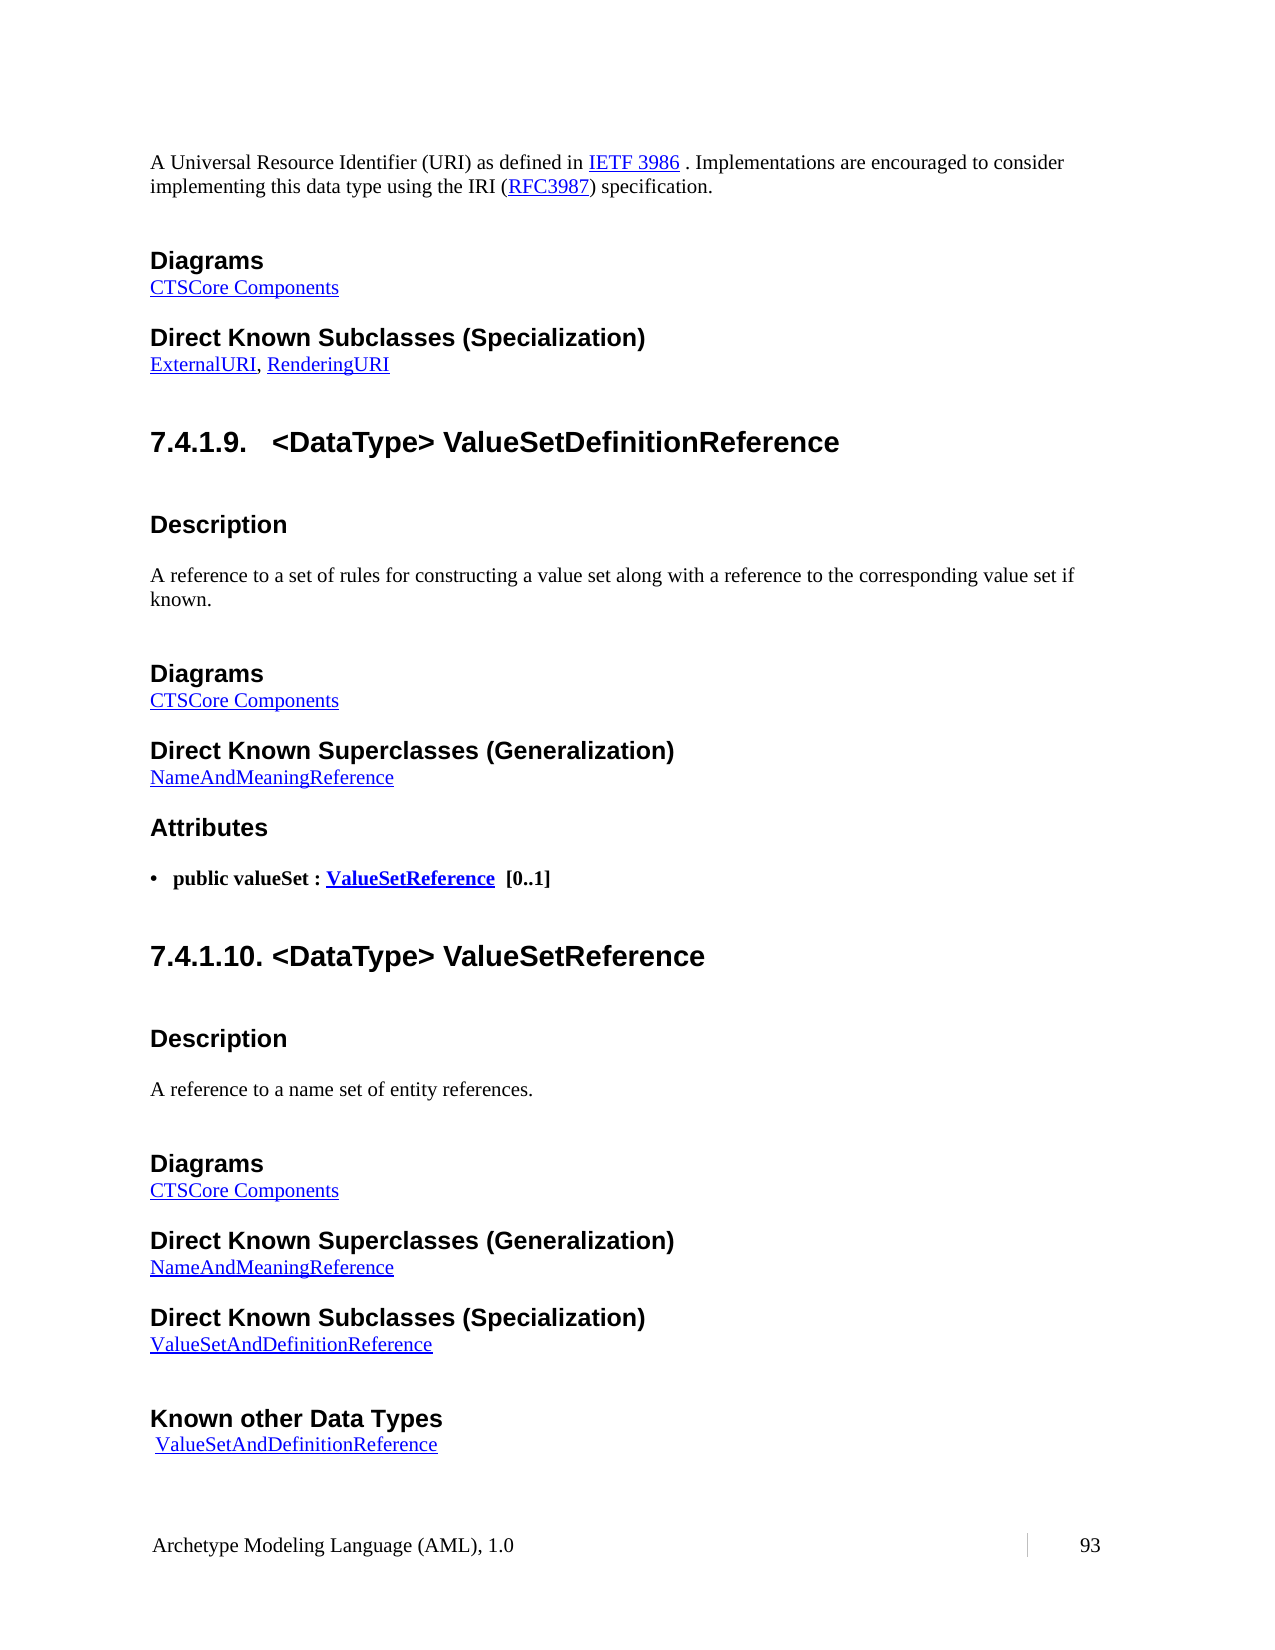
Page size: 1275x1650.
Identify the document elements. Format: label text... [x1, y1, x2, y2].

text A reference to a name set of entity references. [150, 1077, 1125, 1101]
text Description [150, 1024, 1125, 1053]
text A Universal Resource Identifier (URI) as defined in IETF 3986 . Implementations are encouraged to consider implementing this data type using the IRI (RFC3987) specification. [150, 150, 1125, 198]
text Direct Known Subclasses (Specialization) [150, 1303, 1125, 1331]
text Known other Data Types [150, 1404, 1125, 1432]
text ExternalURI, RenderingURI [150, 352, 1125, 376]
text CTSCore Components [150, 688, 1125, 712]
text CTSCore Components [150, 1178, 1125, 1202]
text NameAndMeaningReference [150, 1254, 1125, 1279]
text NameAndMeaningReference [150, 765, 1125, 789]
text Diagrams [150, 659, 1125, 688]
text Attributes [150, 813, 1125, 842]
text ValueSetAndDefinitionReference [150, 1331, 1125, 1356]
subtitle <DataType> ValueSetDefinitionReference [150, 426, 1125, 459]
text Diagrams [150, 246, 1125, 275]
subtitle <DataType> ValueSetReference [150, 939, 1125, 973]
text • public valueSet : ValueSetReference [0..1] [150, 866, 1125, 890]
text CTSCore Components [150, 275, 1125, 299]
text Direct Known Superclasses (Generalization) [150, 1226, 1125, 1254]
text Diagrams [150, 1149, 1125, 1178]
text ValueSetAndDefinitionReference [150, 1432, 1125, 1456]
text A reference to a set of rules for constructing a value set along with a reference to the corresponding value set if known. [150, 563, 1125, 611]
text Description [150, 510, 1125, 539]
text Direct Known Subclasses (Specialization) [150, 323, 1125, 352]
text Direct Known Superclasses (Generalization) [150, 736, 1125, 765]
